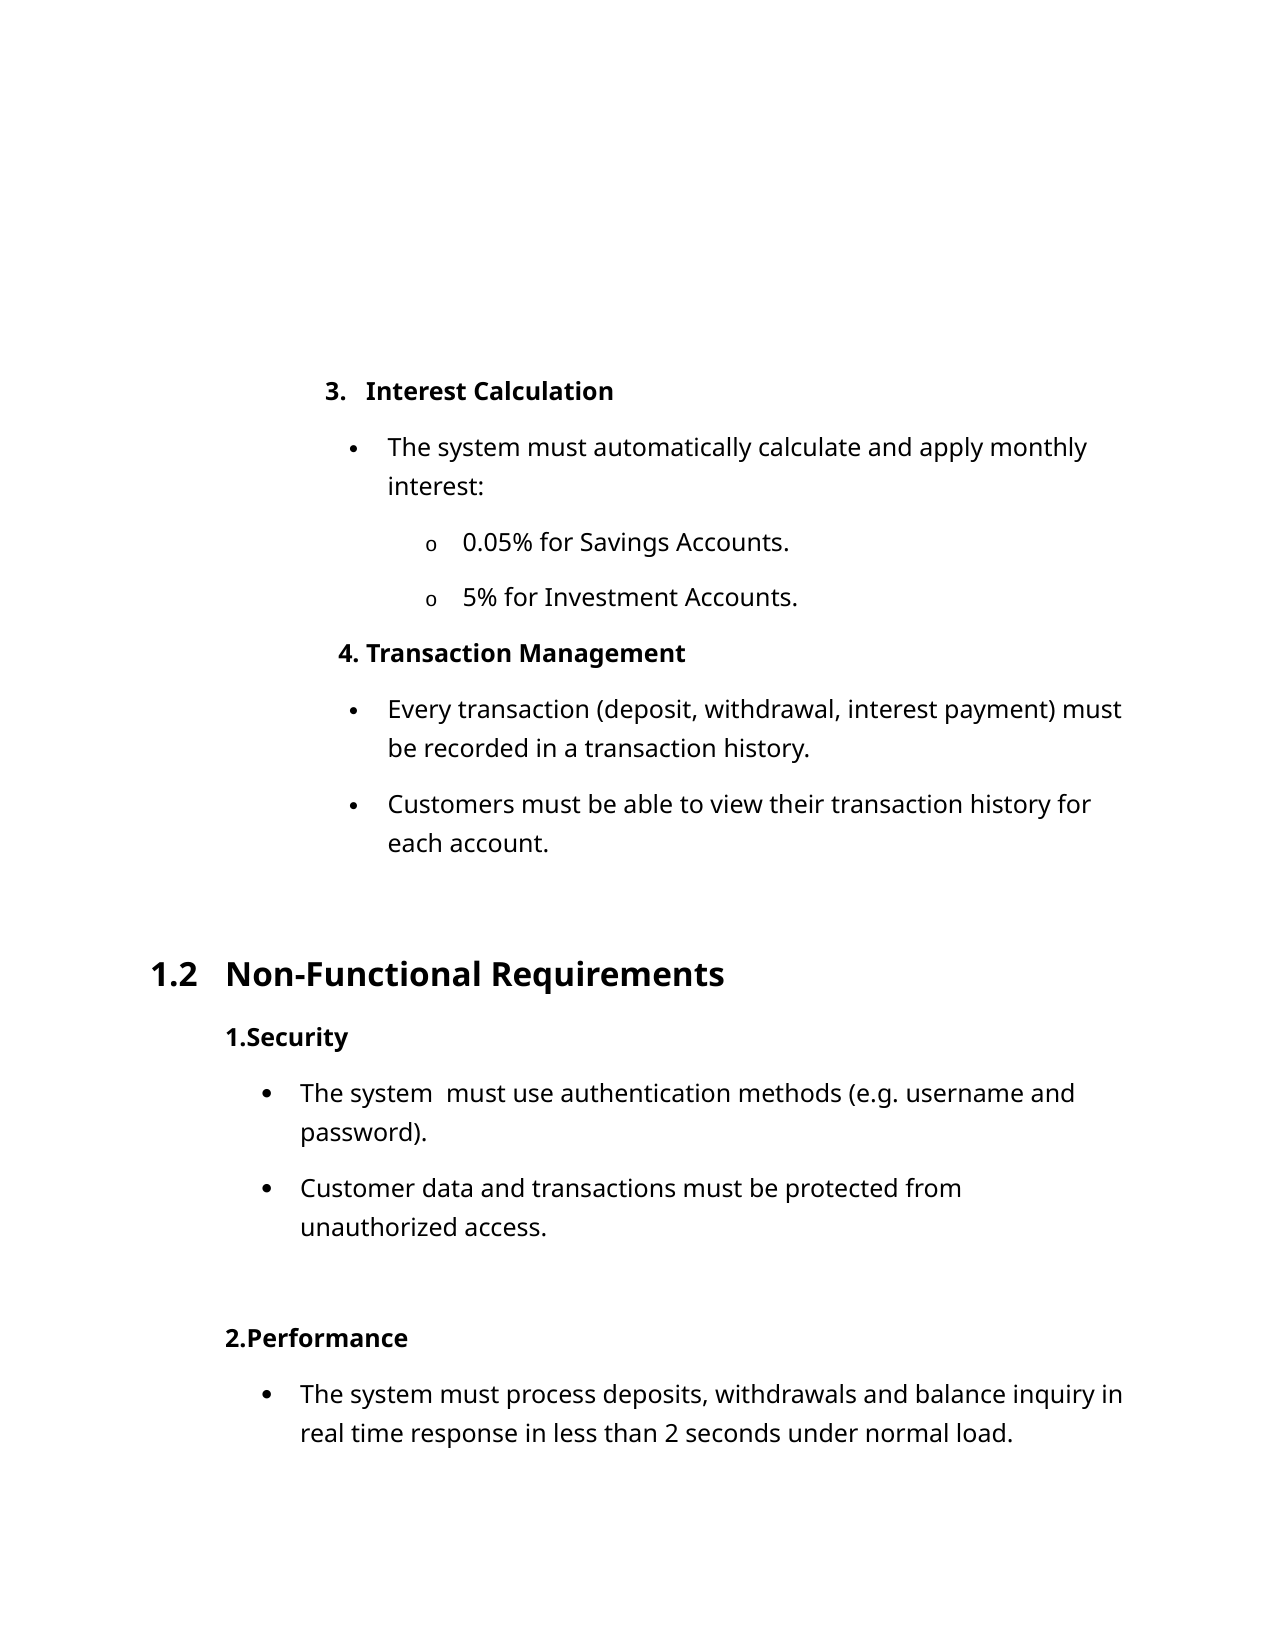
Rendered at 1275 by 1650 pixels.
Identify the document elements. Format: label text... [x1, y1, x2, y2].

list Every transaction (deposit, withdrawal, interest payment) must be recorded in a transaction history. [350, 692, 1125, 765]
text 2.Performance [225, 1321, 1125, 1355]
list The system must use authentication methods (e.g. username and password). [262, 1075, 1125, 1148]
list 5% for Investment Accounts. [425, 580, 1125, 614]
list Non-Functional Requirements [150, 951, 1125, 996]
list Customer data and transactions must be protected from unauthorized access. [262, 1170, 1125, 1243]
list Customers must be able to view their transaction history for each account. [350, 787, 1125, 860]
list 0.05% for Savings Accounts. [425, 524, 1125, 558]
list The system must automatically calculate and apply monthly interest: [350, 429, 1125, 502]
text 4. Transaction Management [150, 636, 1125, 670]
text 1.Security [225, 1019, 1125, 1053]
text 3. Interest Calculation [150, 373, 1125, 407]
list The system must process deposits, withdrawals and balance inquiry in real time response in less than 2 seconds under normal load. [262, 1377, 1125, 1450]
